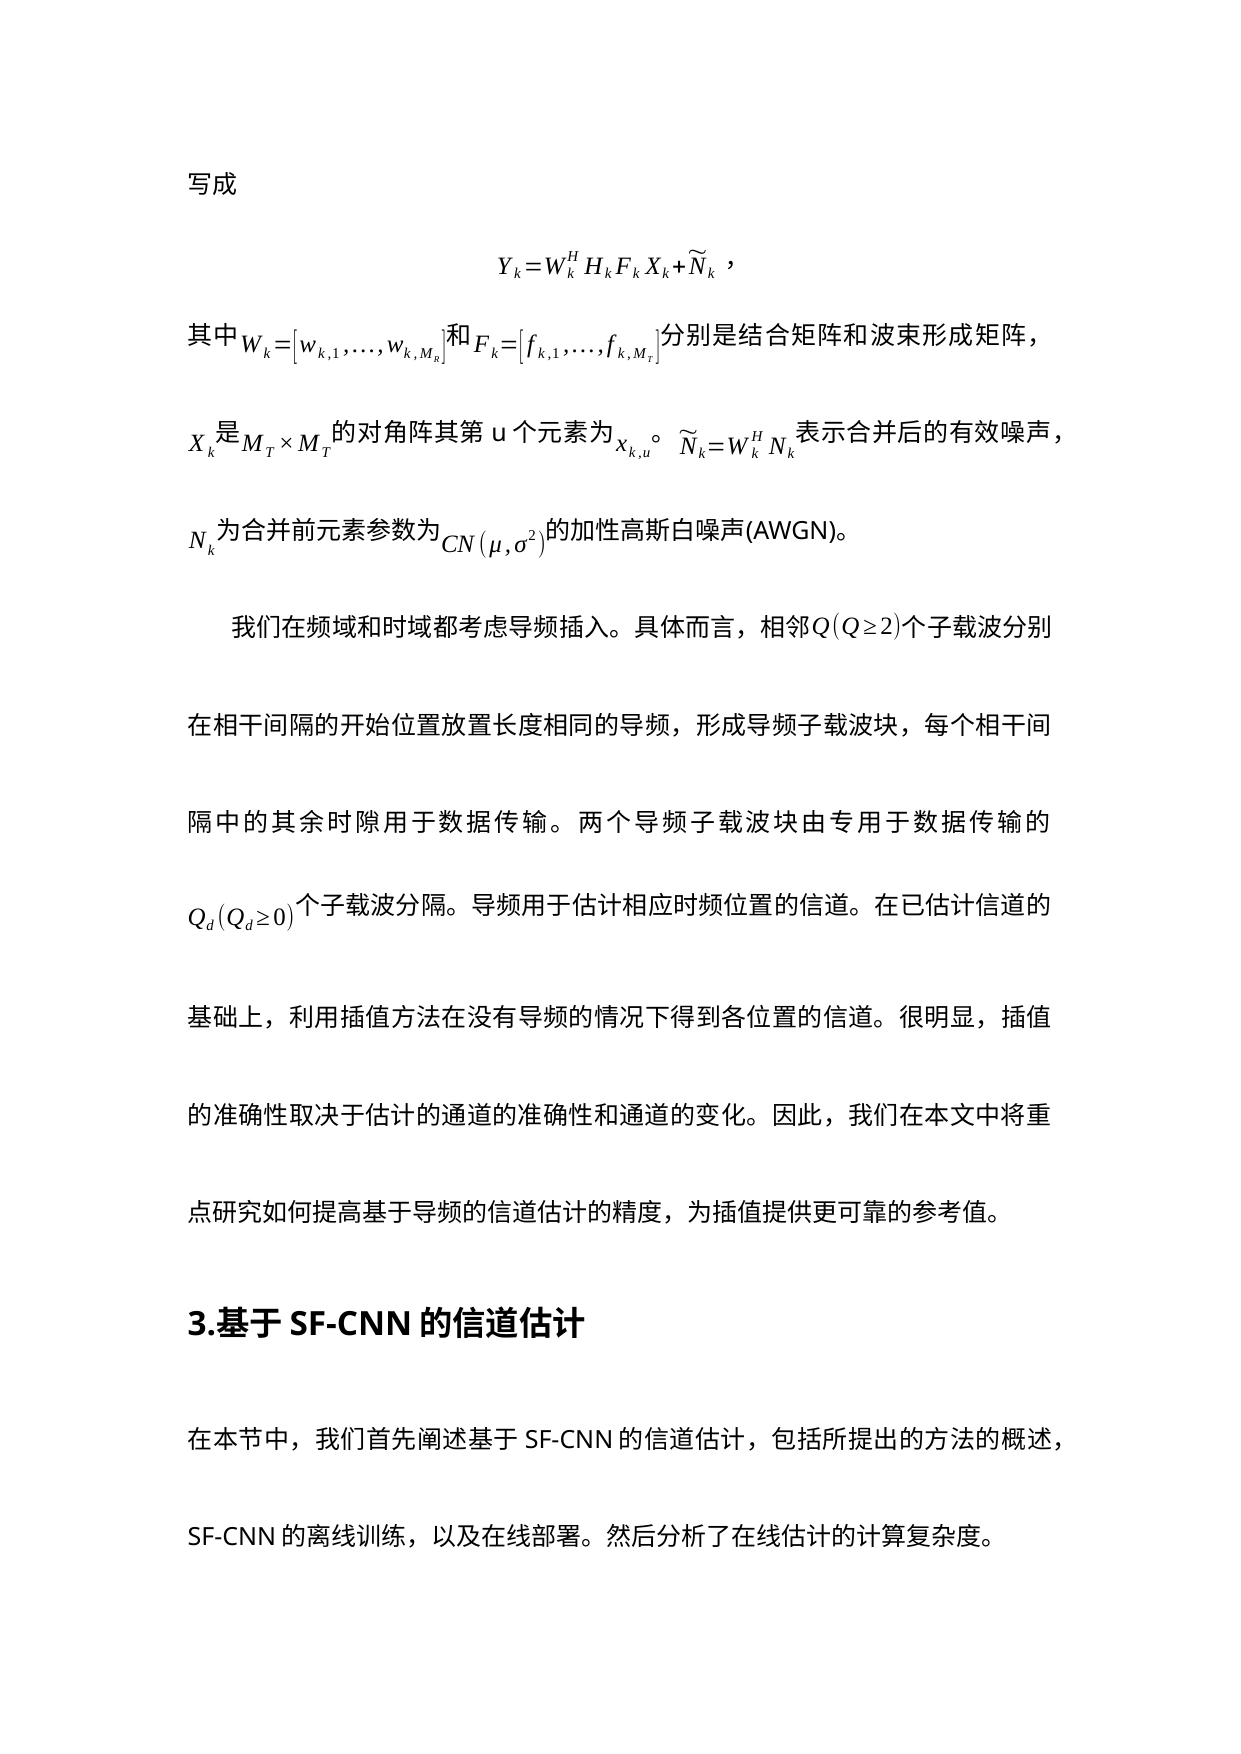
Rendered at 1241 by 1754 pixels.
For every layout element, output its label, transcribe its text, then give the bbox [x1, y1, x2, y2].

text 在本节中，我们首先阐述基于SF-CNN的信道估计，包括所提出的方法的概述，SF-CNN的离线训练，以及在线部署。然后分析了在线估计的计算复杂度。 [187, 1405, 1053, 1567]
text 其中和分别是结合矩阵和波束形成矩阵，是的对角阵其第u个元素为。表示合并后的有效噪声，为合并前元素参数为的加性高斯白噪声(AWGN)。 [187, 315, 1053, 575]
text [187, 150, 1053, 215]
subtitle 3.基于SF-CNN的信道估计 [187, 1288, 1053, 1353]
text 我们在频域和时域都考虑导频插入。具体而言，相邻个子载波分别在相干间隔的开始位置放置长度相同的导频，形成导频子载波块，每个相干间隔中的其余时隙用于数据传输。两个导频子载波块由专用于数据传输的个子载波分隔。导频用于估计相应时频位置的信道。在已估计信道的基础上，利用插值方法在没有导频的情况下得到各位置的信道。很明显，插值的准确性取决于估计的通道的准确性和通道的变化。因此，我们在本文中将重点研究如何提高基于导频的信道估计的精度，为插值提供更可靠的参考值。 [187, 593, 1053, 1243]
